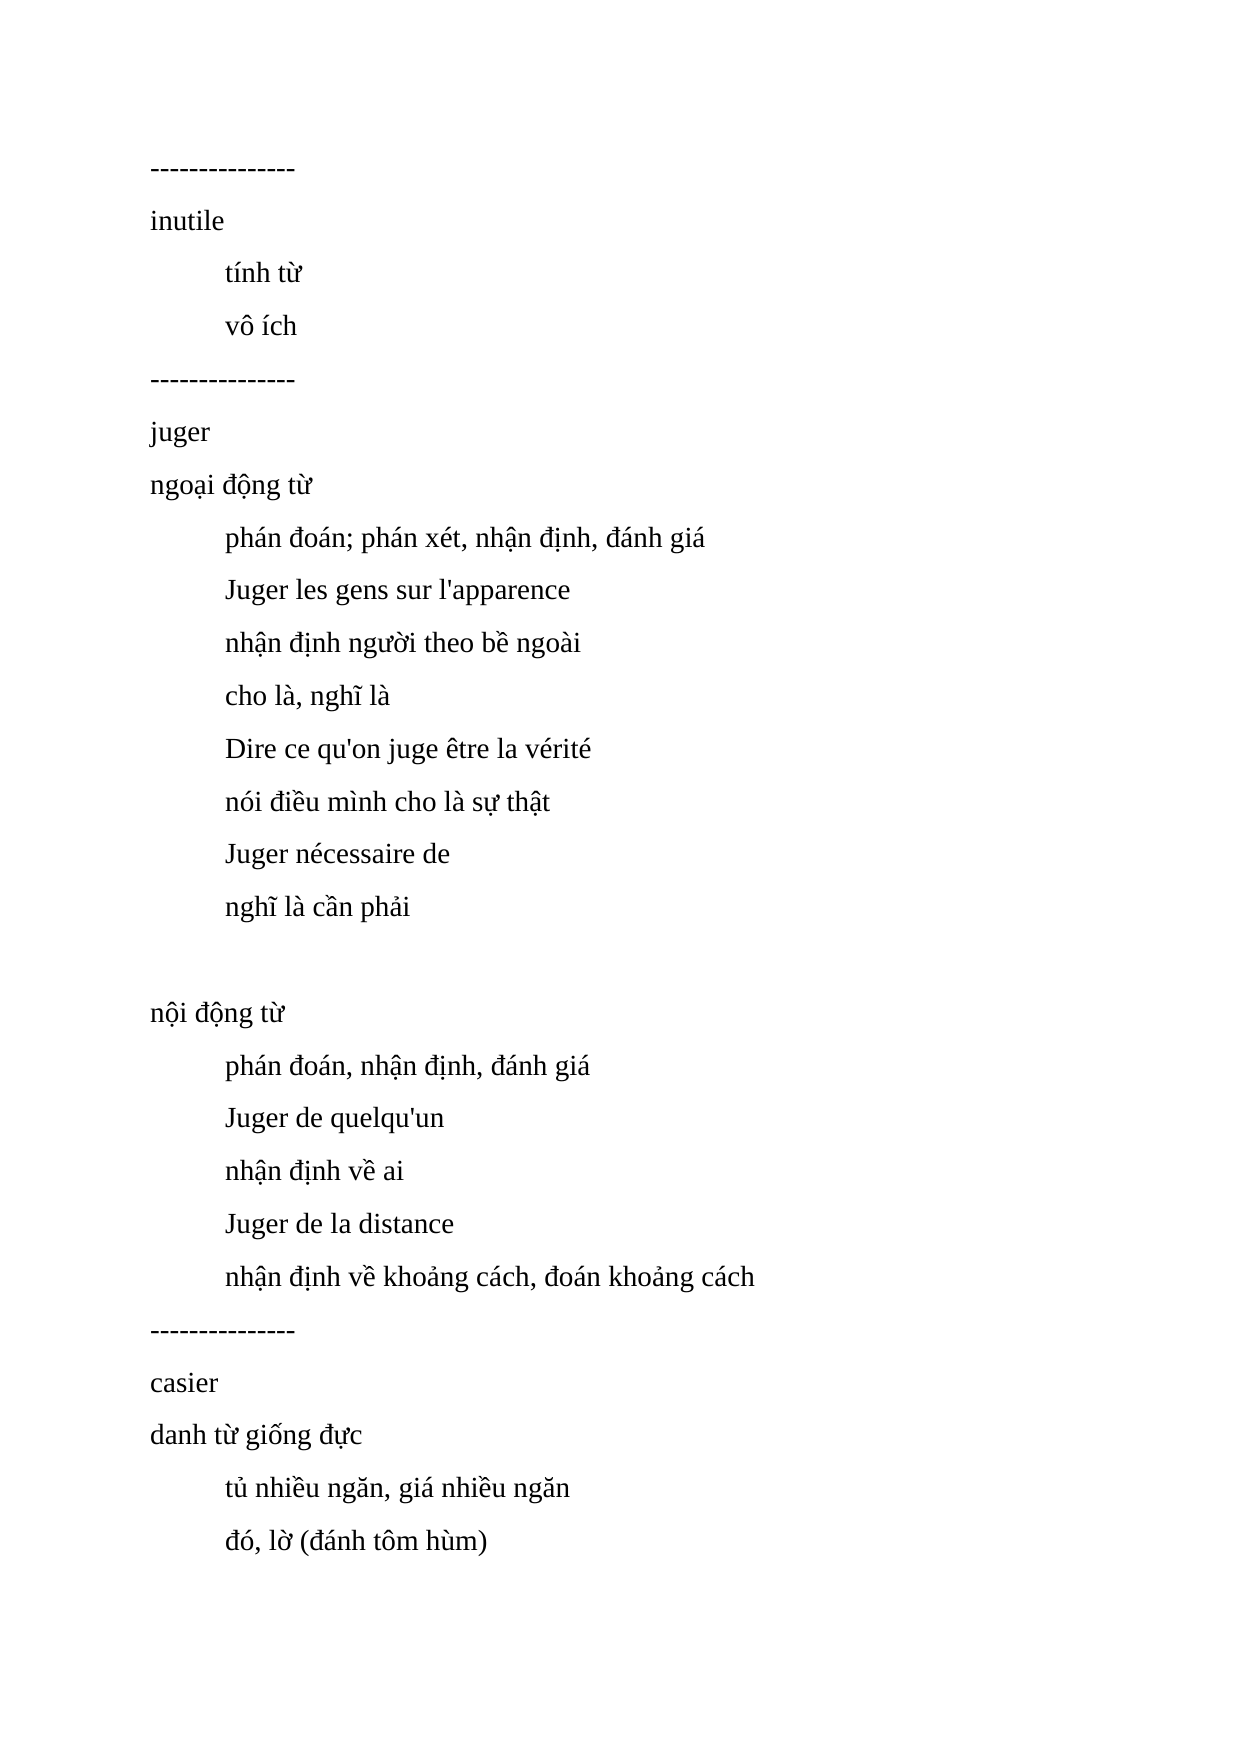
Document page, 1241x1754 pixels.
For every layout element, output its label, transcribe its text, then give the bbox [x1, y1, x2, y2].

text đó, lờ (đánh tôm hùm) [150, 1523, 1090, 1557]
text juger [150, 414, 1090, 448]
text phán đoán, nhận định, đánh giá [150, 1048, 1090, 1081]
text Juger les gens sur l'apparence [150, 572, 1090, 606]
text inutile [150, 203, 1090, 236]
text tính từ [150, 256, 1090, 289]
text danh từ giống đực [150, 1417, 1090, 1451]
text --------------- [150, 1312, 1090, 1345]
text Juger de la distance [150, 1206, 1090, 1240]
text Dire ce qu'on juge être la vérité [150, 731, 1090, 764]
text nói điều mình cho là sự thật [150, 784, 1090, 817]
text nhận định về ai [150, 1153, 1090, 1187]
text nội động từ [150, 995, 1090, 1028]
text Juger de quelqu'un [150, 1101, 1090, 1134]
text nghĩ là cần phải [150, 889, 1090, 923]
text cho là, nghĩ là [150, 678, 1090, 712]
text nhận định về khoảng cách, đoán khoảng cách [150, 1259, 1090, 1293]
text --------------- [150, 361, 1090, 395]
text phán đoán; phán xét, nhận định, đánh giá [150, 520, 1090, 553]
text nhận định người theo bề ngoài [150, 625, 1090, 659]
text Juger nécessaire de [150, 837, 1090, 870]
text tủ nhiều ngăn, giá nhiều ngăn [150, 1470, 1090, 1504]
text casier [150, 1365, 1090, 1398]
text vô ích [150, 308, 1090, 342]
text ngoại động từ [150, 467, 1090, 500]
text --------------- [150, 150, 1090, 183]
